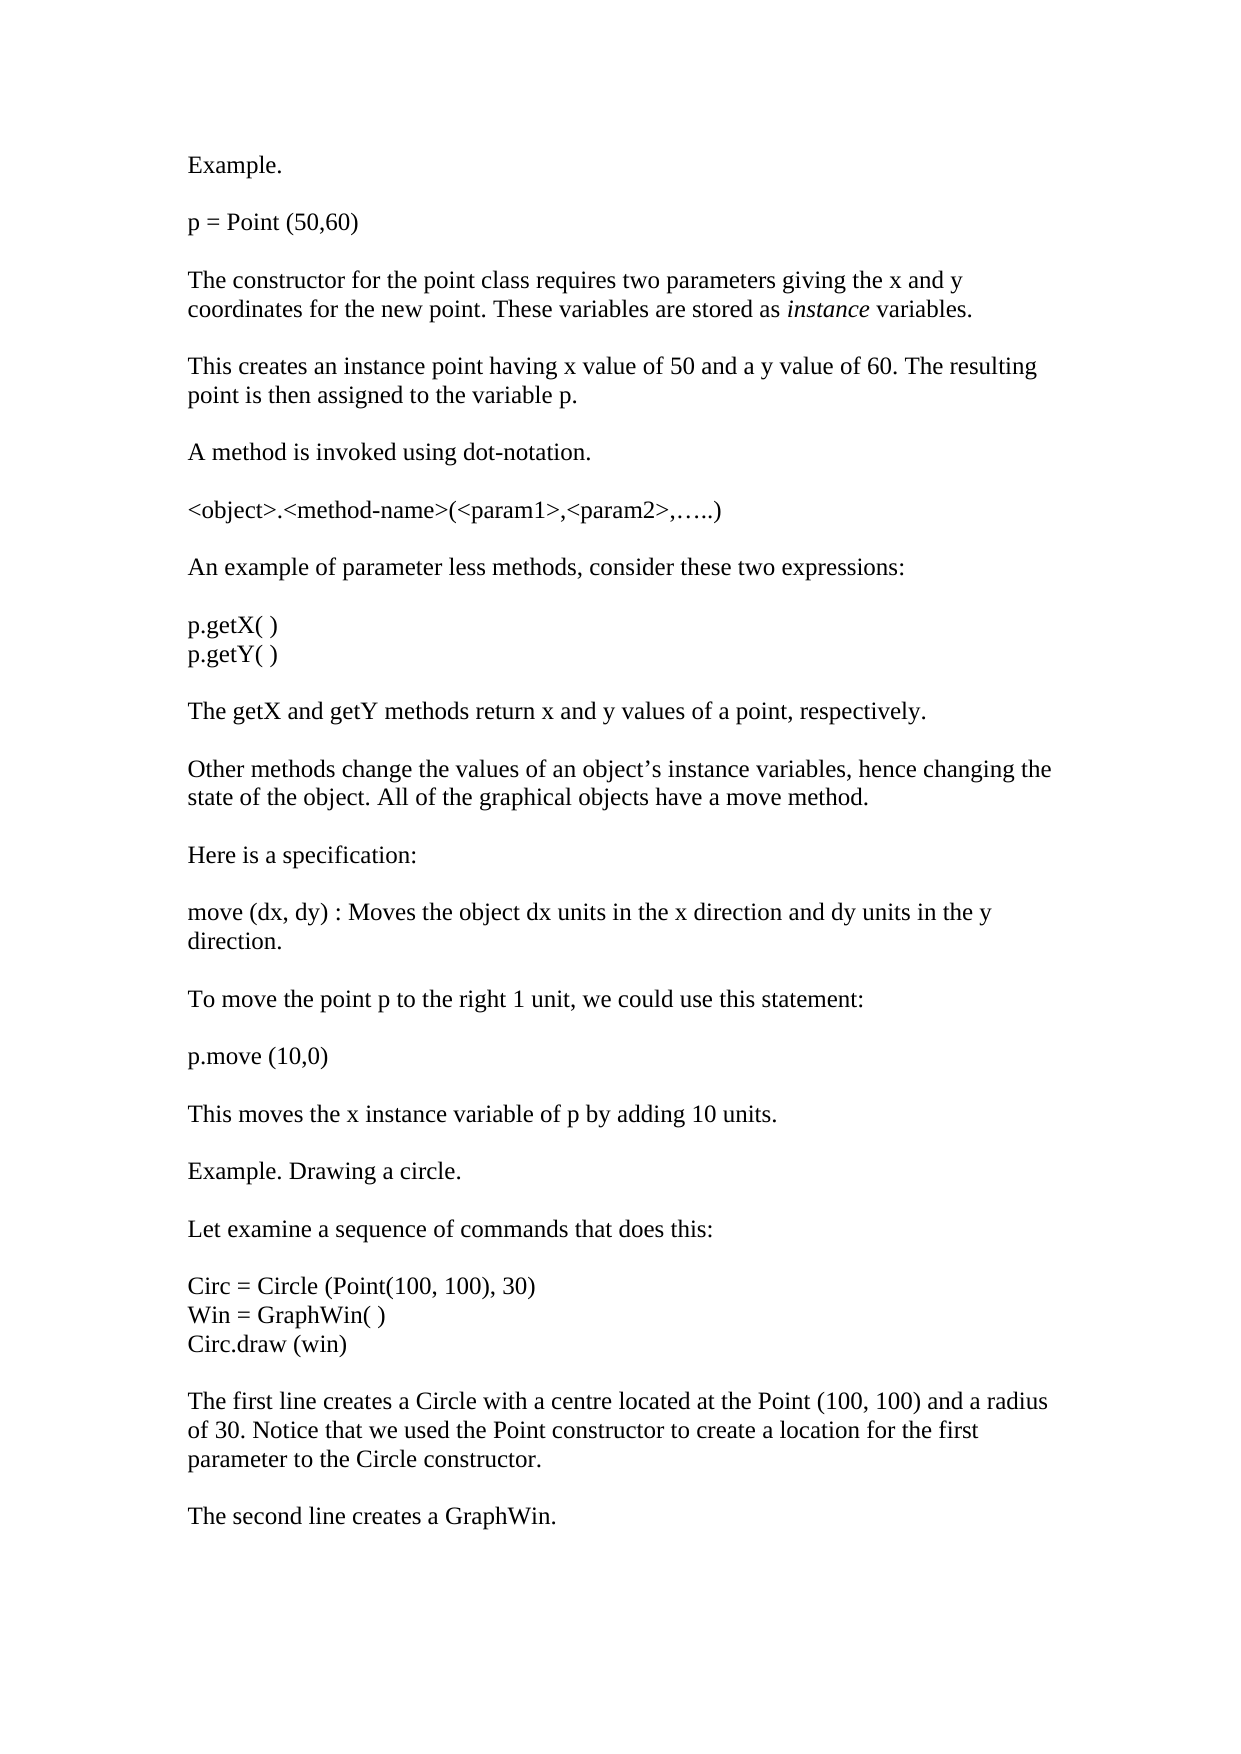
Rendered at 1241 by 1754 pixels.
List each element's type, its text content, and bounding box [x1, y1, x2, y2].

text A method is invoked using dot-notation. [187, 437, 1053, 466]
text The getX and getY methods return x and y values of a point, respectively. [187, 696, 1053, 725]
text The constructor for the point class requires two parameters giving the x and y coordinates for the new point. These variables are stored as instance variables. [187, 265, 1053, 322]
text Here is a specification: [187, 840, 1053, 869]
text Win = GraphWin( ) [187, 1300, 1053, 1329]
text <object>.<method-name>(<param1>,<param2>,…..) [187, 495, 1053, 524]
text Other methods change the values of an object’s instance variables, hence changing the state of the object. All of the graphical objects have a move method. [187, 754, 1053, 811]
text An example of parameter less methods, consider these two expressions: [187, 552, 1053, 581]
text Circ = Circle (Point(100, 100), 30) [187, 1271, 1053, 1300]
text This moves the x instance variable of p by adding 10 units. [187, 1099, 1053, 1127]
text This creates an instance point having x value of 50 and a y value of 60. The resulting point is then assigned to the variable p. [187, 351, 1053, 409]
text The second line creates a GraphWin. [187, 1501, 1053, 1530]
text Circ.draw (win) [187, 1329, 1053, 1357]
text Example. [187, 150, 1053, 179]
text p = Point (50,60) [187, 207, 1053, 236]
text The first line creates a Circle with a centre located at the Point (100, 100) and a radius of 30. Notice that we used the Point constructor to create a location for the first parameter to the Circle constructor. [187, 1386, 1053, 1472]
text Let examine a sequence of commands that does this: [187, 1214, 1053, 1242]
text Example. Drawing a circle. [187, 1156, 1053, 1185]
text p.getY( ) [187, 639, 1053, 667]
text p.getX( ) [187, 610, 1053, 639]
text move (dx, dy) : Moves the object dx units in the x direction and dy units in the y direction. [187, 897, 1053, 955]
text To move the point p to the right 1 unit, we could use this statement: [187, 984, 1053, 1012]
text p.move (10,0) [187, 1041, 1053, 1070]
